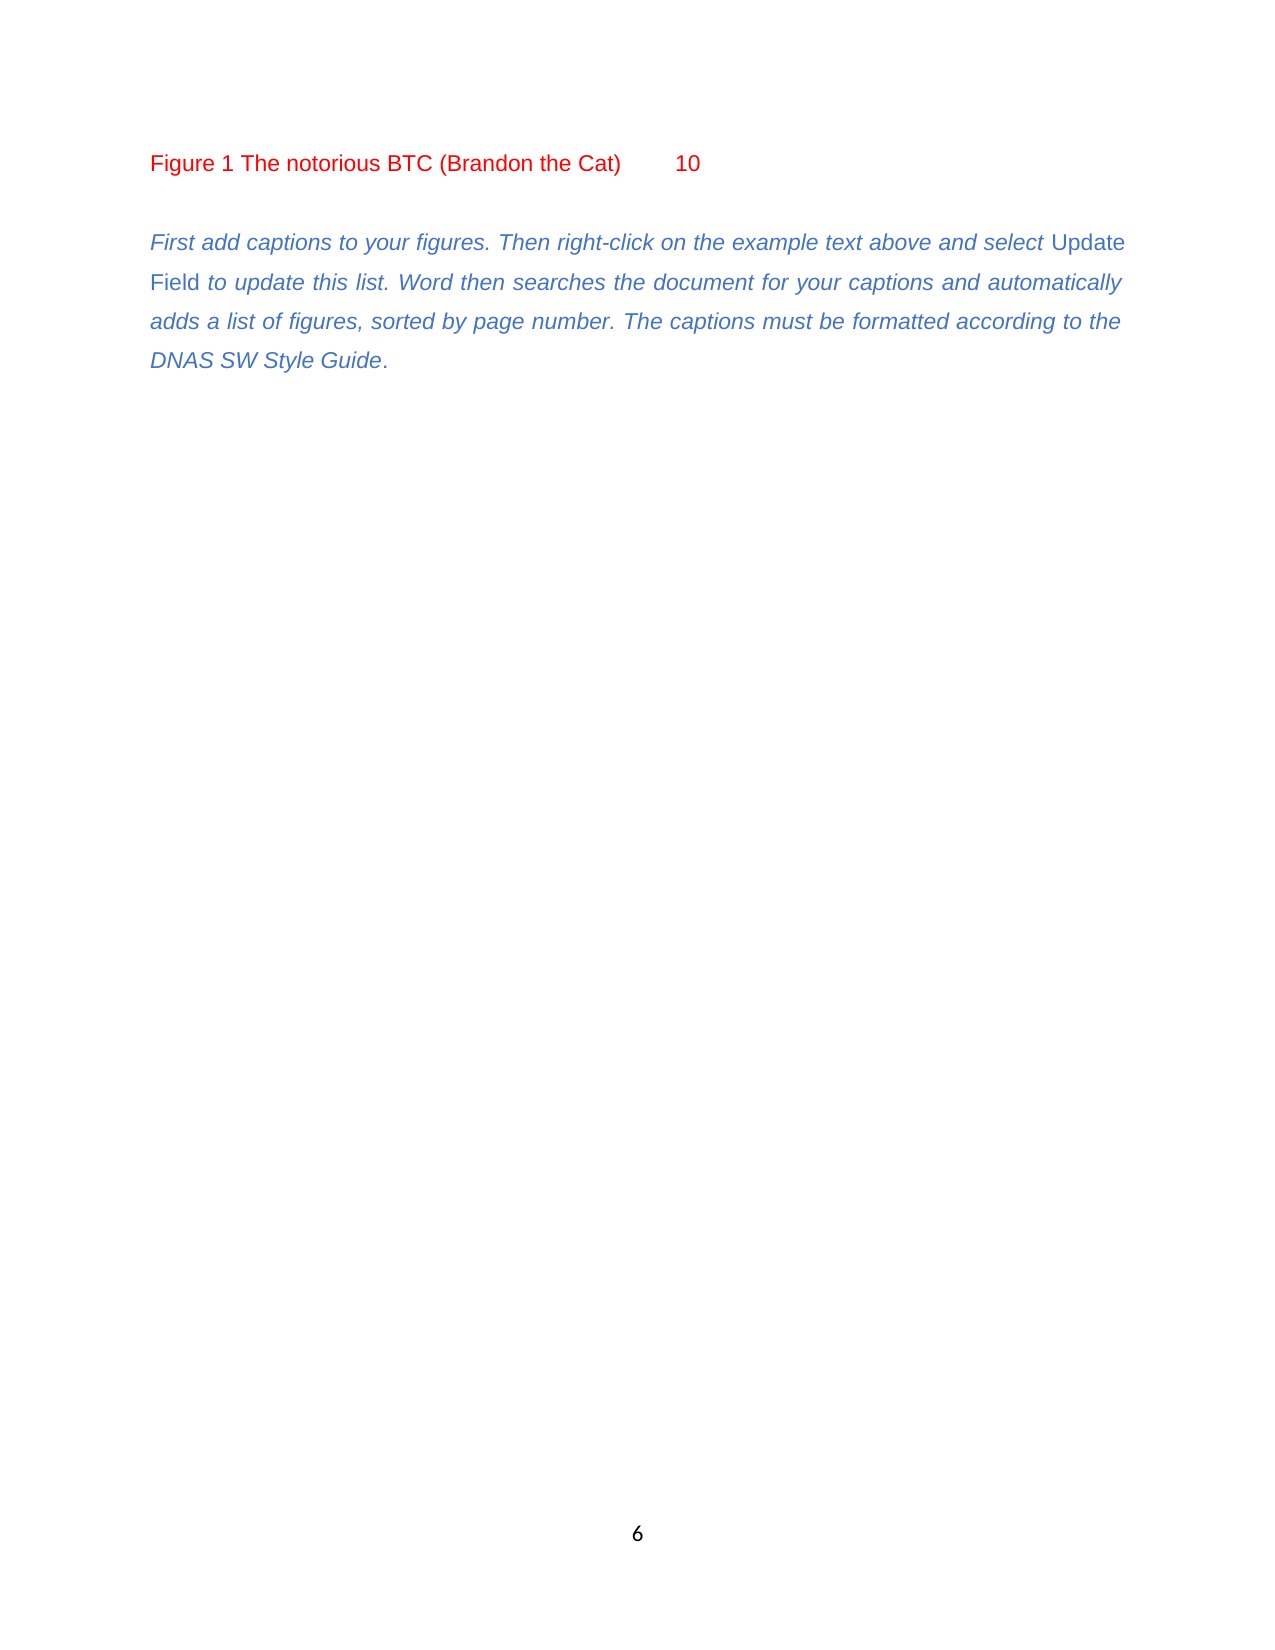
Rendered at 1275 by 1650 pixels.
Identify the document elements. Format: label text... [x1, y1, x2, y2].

text Figure 1 The notorious BTC (Brandon the Cat) 10 [150, 150, 1125, 176]
text First add captions to your figures. Then right-click on the example text above and select Update Field to update this list. Word then searches the document for your captions and automatically adds a list of figures, sorted by page number. The captions must be formatted according to the DNAS SW Style Guide. [150, 229, 1125, 374]
